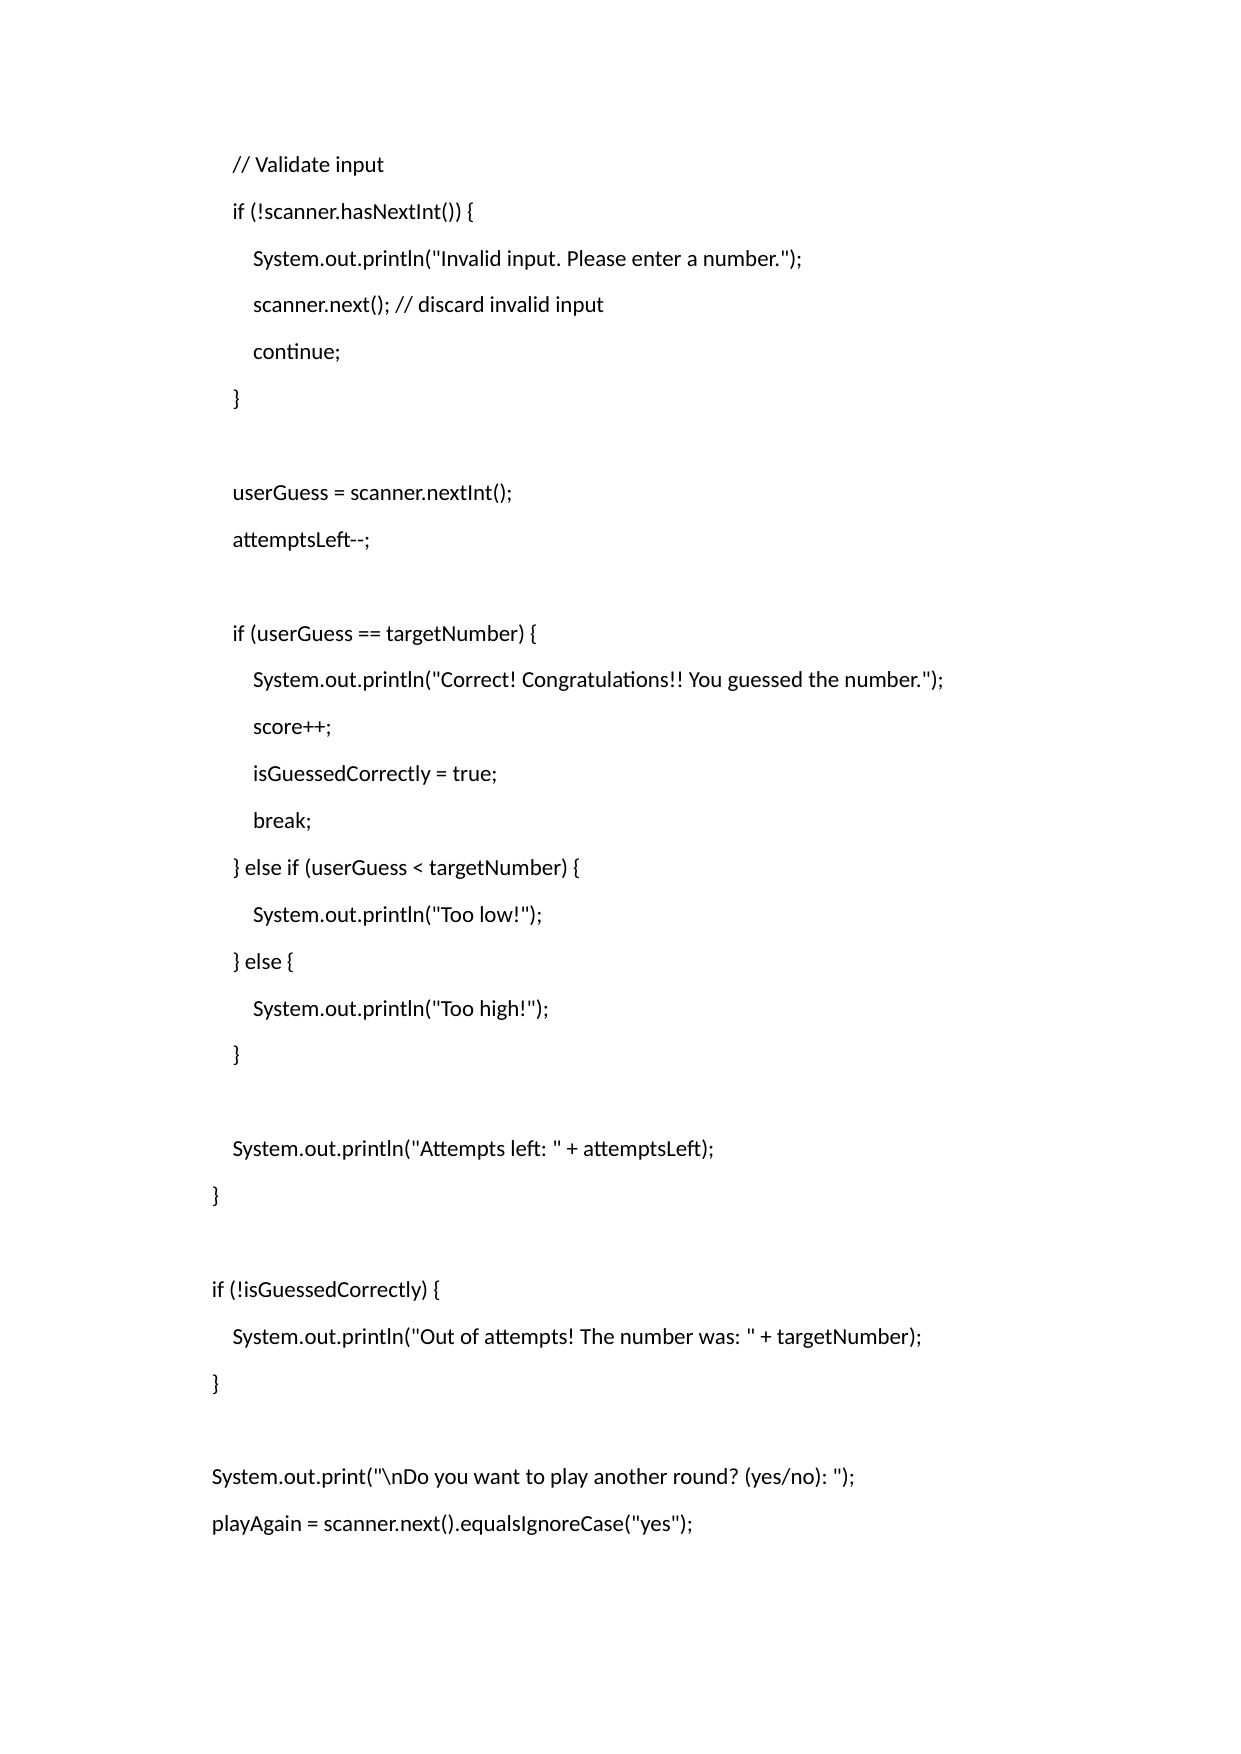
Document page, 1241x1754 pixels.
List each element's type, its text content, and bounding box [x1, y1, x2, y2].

text System.out.println("Out of attempts! The number was: " + targetNumber); [150, 1322, 1090, 1350]
text System.out.println("Too high!"); [150, 994, 1090, 1022]
text System.out.println("Correct! Congratulations!! You guessed the number."); [150, 666, 1090, 694]
text System.out.print("\nDo you want to play another round? (yes/no): "); [150, 1462, 1090, 1491]
text System.out.println("Invalid input. Please enter a number."); [150, 244, 1090, 272]
text playAgain = scanner.next().equalsIgnoreCase("yes"); [150, 1509, 1090, 1537]
text scanner.next(); // discard invalid input [150, 291, 1090, 319]
text if (!isGuessedCorrectly) { [150, 1275, 1090, 1303]
text // Validate input [150, 150, 1090, 178]
text } [150, 1181, 1090, 1209]
text } [150, 384, 1090, 412]
text } [150, 1041, 1090, 1069]
text if (userGuess == targetNumber) { [150, 619, 1090, 647]
text } [150, 1369, 1090, 1397]
text isGuessedCorrectly = true; [150, 759, 1090, 787]
text System.out.println("Too low!"); [150, 900, 1090, 928]
text userGuess = scanner.nextInt(); [150, 478, 1090, 506]
text } else if (userGuess < targetNumber) { [150, 853, 1090, 881]
text } else { [150, 947, 1090, 975]
text if (!scanner.hasNextInt()) { [150, 197, 1090, 225]
text attemptsLeft--; [150, 525, 1090, 553]
text score++; [150, 712, 1090, 741]
text System.out.println("Attempts left: " + attemptsLeft); [150, 1134, 1090, 1162]
text break; [150, 806, 1090, 834]
text continue; [150, 337, 1090, 366]
